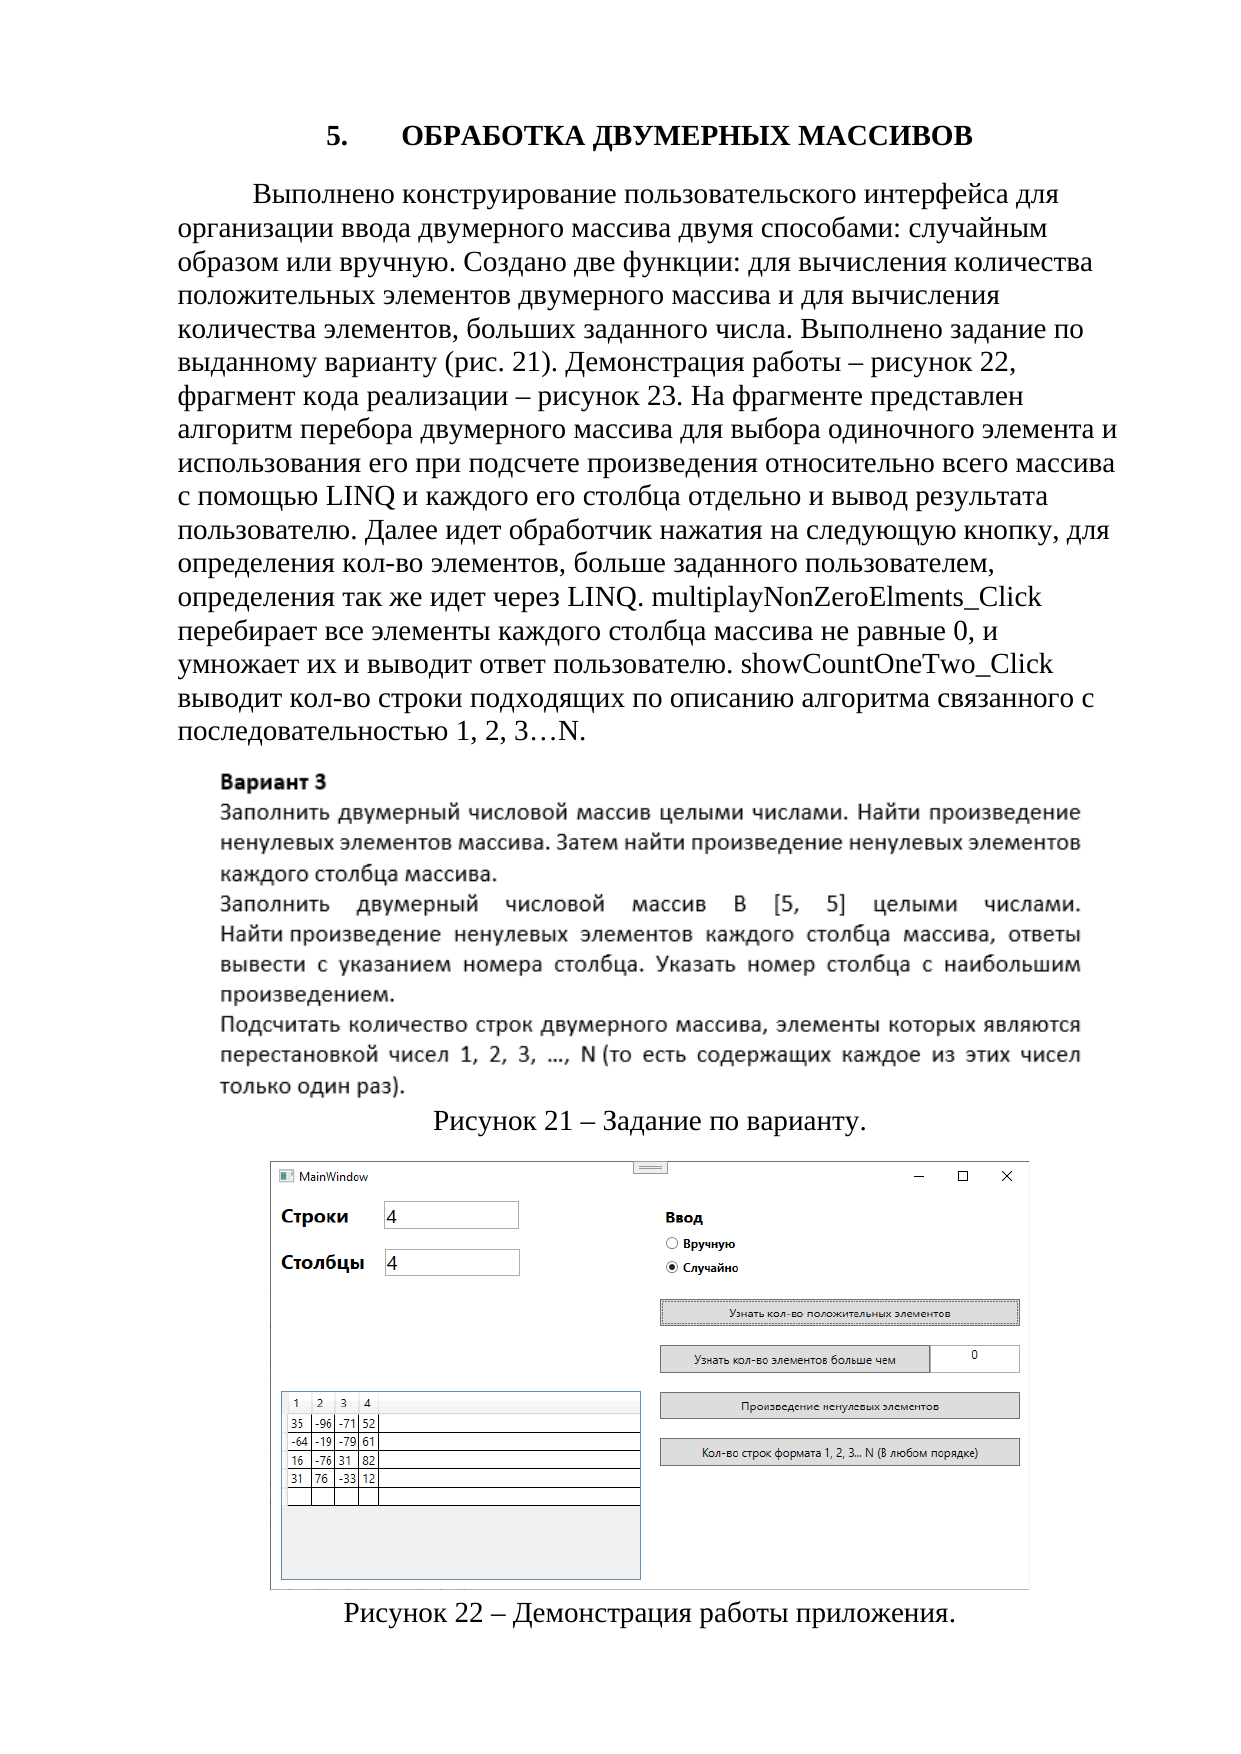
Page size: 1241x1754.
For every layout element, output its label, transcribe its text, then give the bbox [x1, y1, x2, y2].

text Выполнено конструирование пользовательского интерфейса для организации ввода двумерного массива двумя способами: случайным образом или вручную. Создано две функции: для вычисления количества положительных элементов двумерного массива и для вычисления количества элементов, больших заданного числа. Выполнено задание по выданному варианту (рис. 21). Демонстрация работы – рисунок 22, фрагмент кода реализации – рисунок 23. На фрагменте представлен алгоритм перебора двумерного массива для выбора одиночного элемента и использования его при подсчете произведения относительно всего массива с помощью LINQ и каждого его столбца отдельно и вывод результата пользователю. Далее идет обработчик нажатия на следующую кнопку, для определения кол-во элементов, больше заданного пользователем, определения так же идет через LINQ. multiplayNonZeroElments_Click перебирает все элементы каждого столбца массива не равные 0, и умножает их и выводит ответ пользователю. showCountOneTwo_Click выводит кол-во строки подходящих по описанию алгоритма связанного с последовательностью 1, 2, 3…N. [177, 177, 1122, 747]
text Рисунок 22 – Демонстрация работы приложения. [177, 1595, 1122, 1628]
picture [270, 1161, 1030, 1590]
text Рисунок 21 – Задание по варианту. [177, 1103, 1122, 1137]
list ОБРАБОТКА ДВУМЕРНЫХ МАССИВОВ [177, 118, 1122, 152]
picture [217, 771, 1082, 1104]
